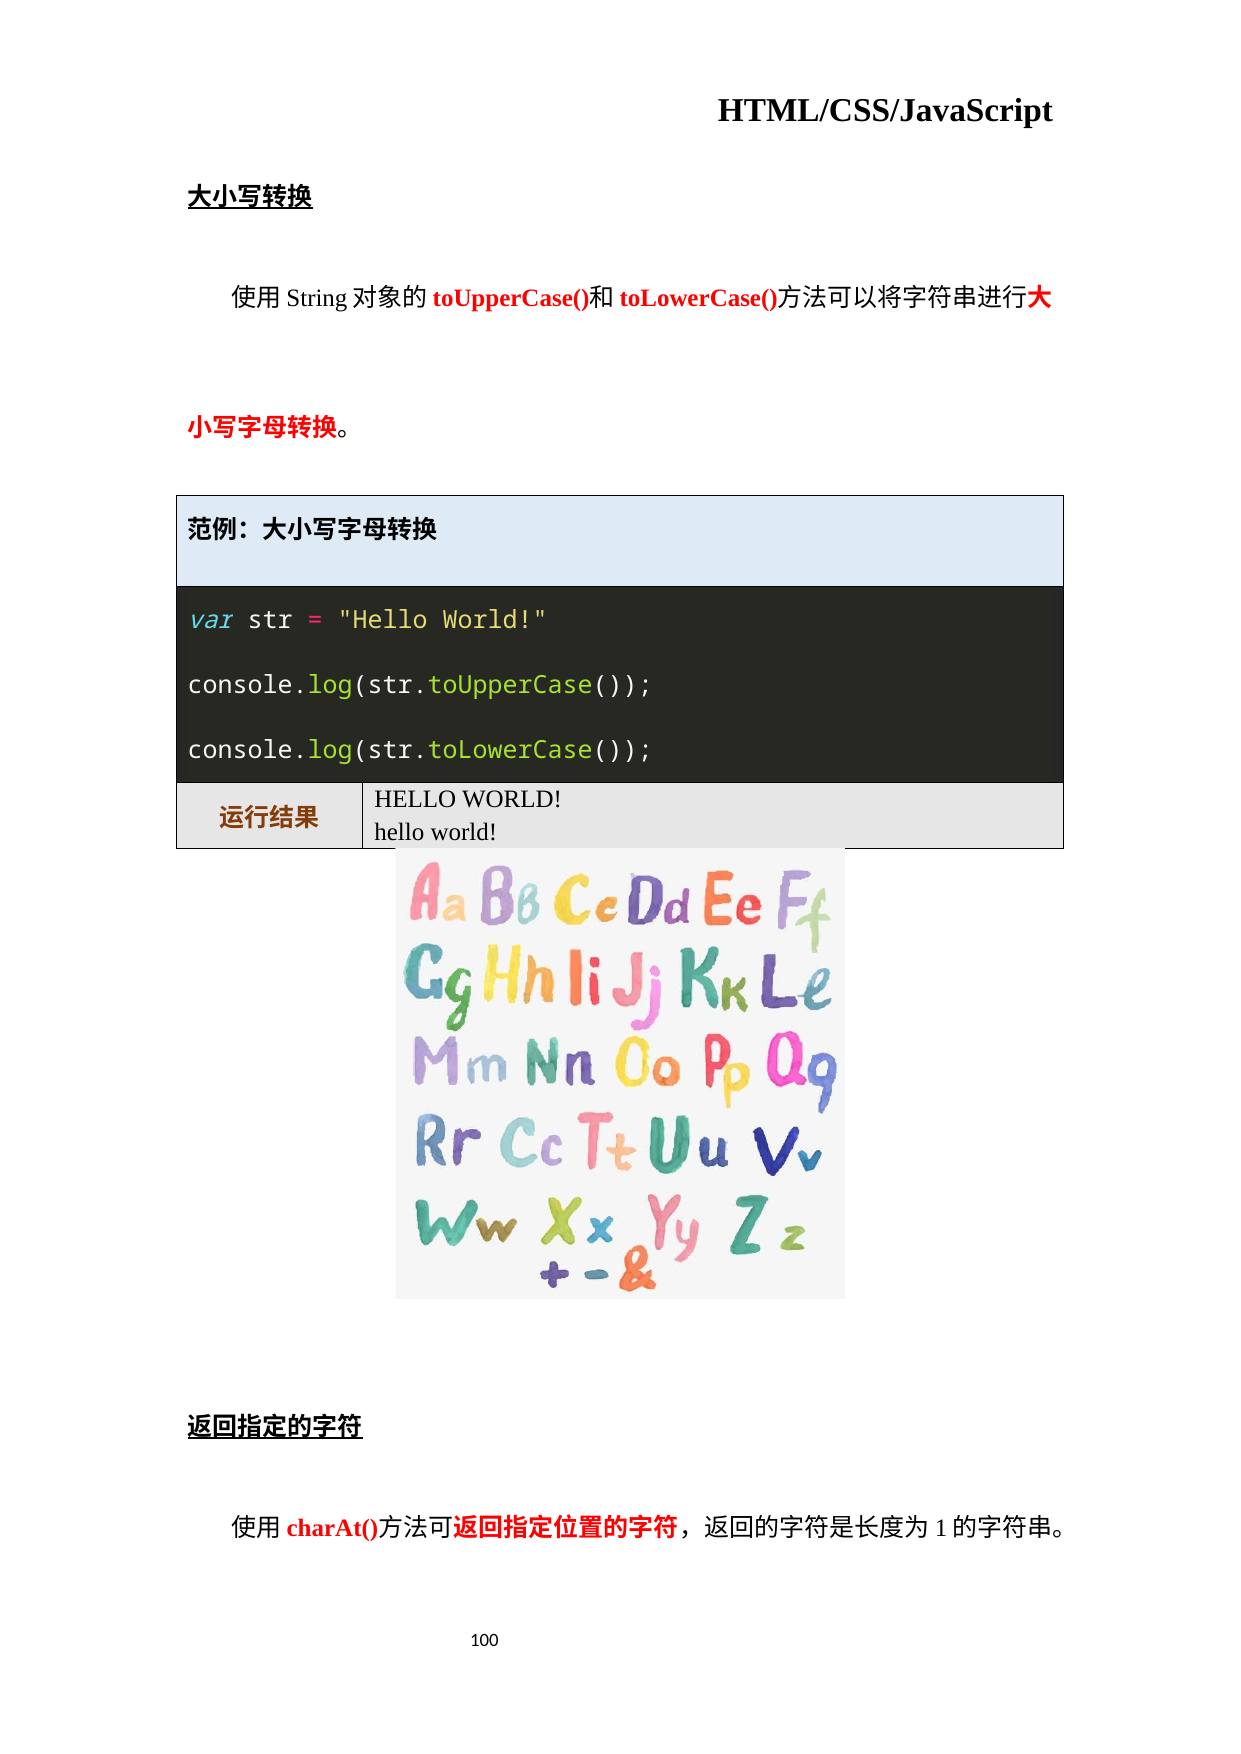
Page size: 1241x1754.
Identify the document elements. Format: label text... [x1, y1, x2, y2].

text 大小写转换 [187, 162, 1053, 227]
text 返回指定的字符 [187, 1392, 1053, 1457]
text 使用String对象的toUpperCase()和toLowerCase()方法可以将字符串进行大小写字母转换。 [187, 263, 1053, 458]
table_cell HELLO WORLD! hello world! [363, 783, 1063, 848]
table_header 范例：大小写字母转换 [177, 496, 1063, 586]
table_cell 运行结果 [177, 783, 362, 848]
picture [395, 848, 845, 1299]
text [187, 1493, 1053, 1558]
